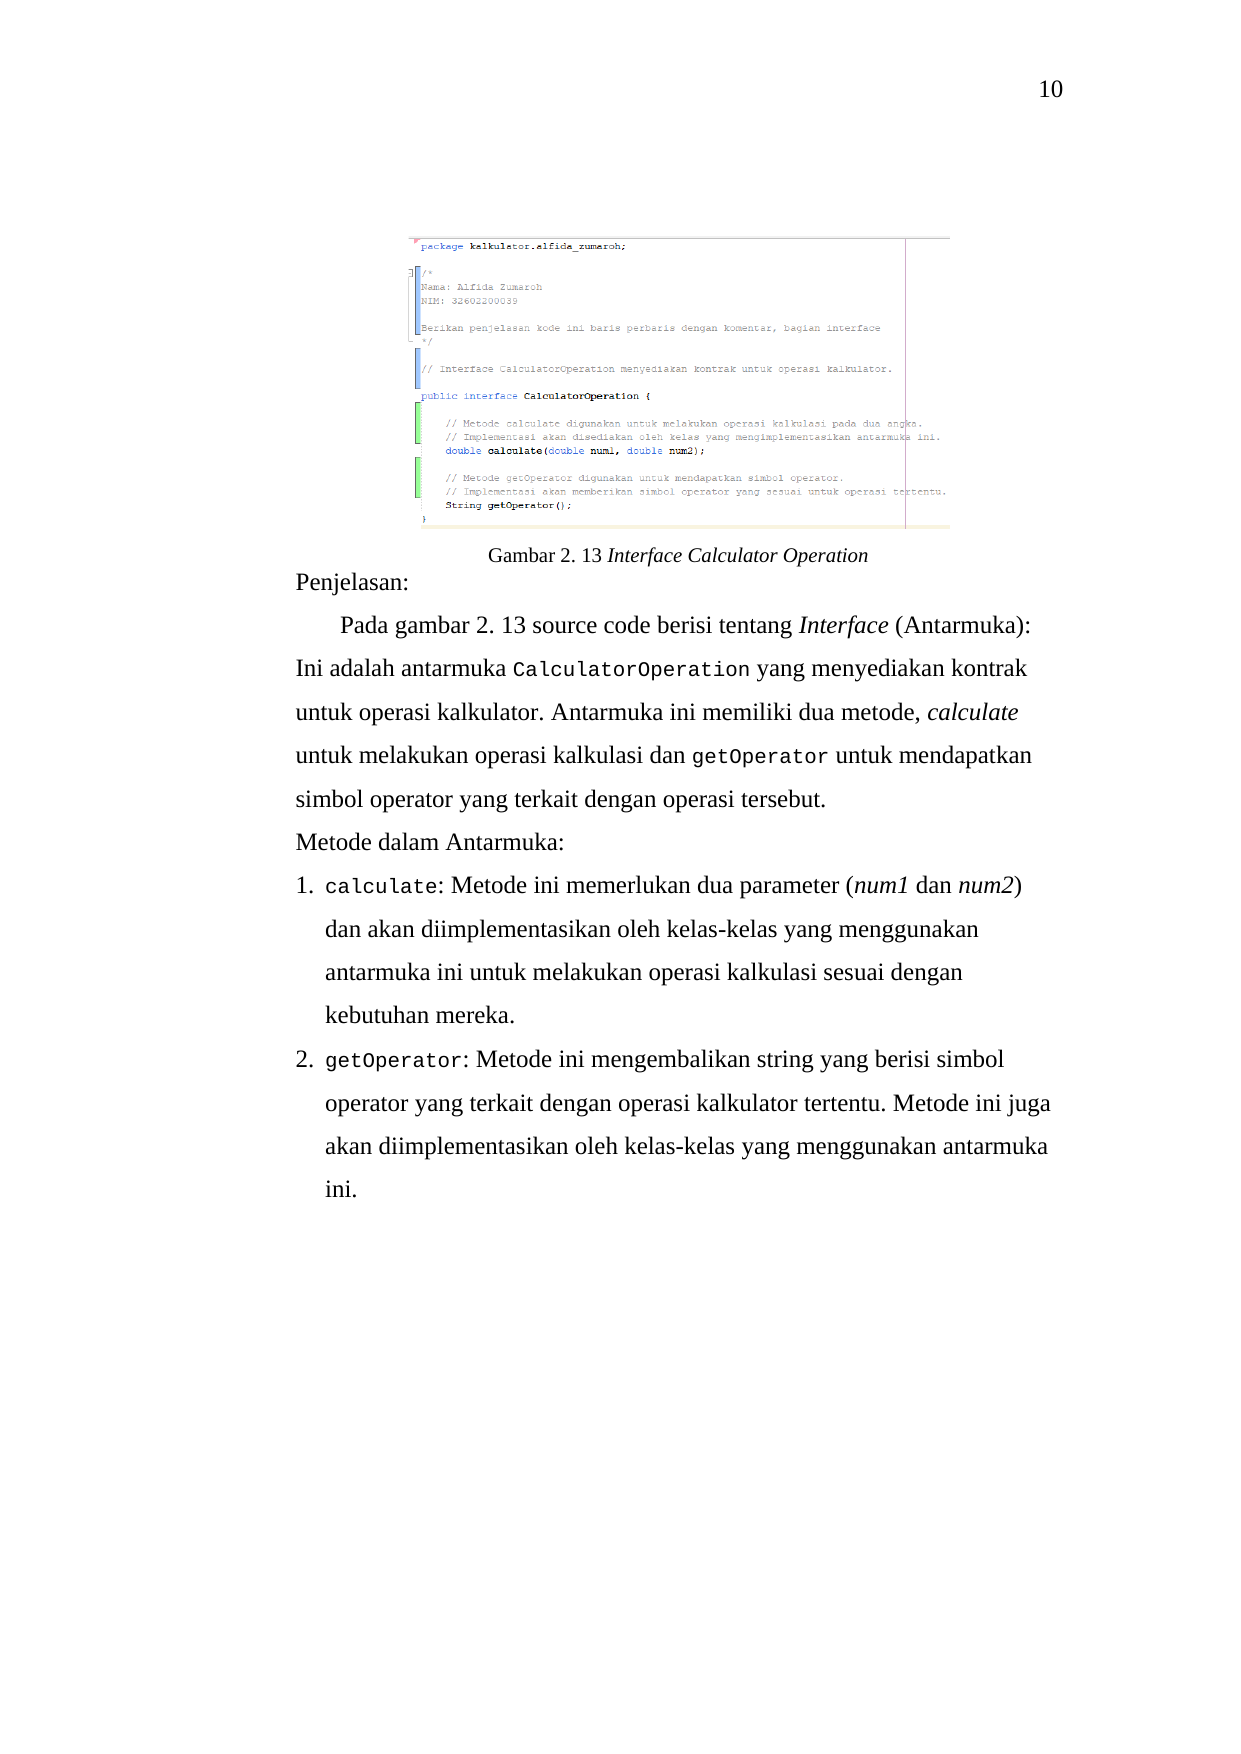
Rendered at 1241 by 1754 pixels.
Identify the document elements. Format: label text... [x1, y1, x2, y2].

list getOperator: Metode ini mengembalikan string yang berisi simbol operator yang terkait dengan operasi kalkulator tertentu. Metode ini juga akan diimplementasikan oleh kelas-kelas yang menggunakan antarmuka ini. [295, 1044, 1063, 1203]
text Metode dalam Antarmuka: [295, 827, 1063, 856]
picture [408, 236, 950, 529]
text Pada gambar 2. 13 source code berisi tentang Interface (Antarmuka): Ini adalah antarmuka CalculatorOperation yang menyediakan kontrak untuk operasi kalkulator. Antarmuka ini memiliki dua metode, calculate untuk melakukan operasi kalkulasi dan getOperator untuk mendapatkan simbol operator yang terkait dengan operasi tersebut. [295, 610, 1063, 813]
text Gambar 2. 13 Interface Calculator Operation [295, 543, 1063, 567]
list calculate: Metode ini memerlukan dua parameter (num1 dan num2) dan akan diimplementasikan oleh kelas-kelas yang menggunakan antarmuka ini untuk melakukan operasi kalkulasi sesuai dengan kebutuhan mereka. [295, 870, 1063, 1029]
text Penjelasan: [295, 567, 1063, 596]
